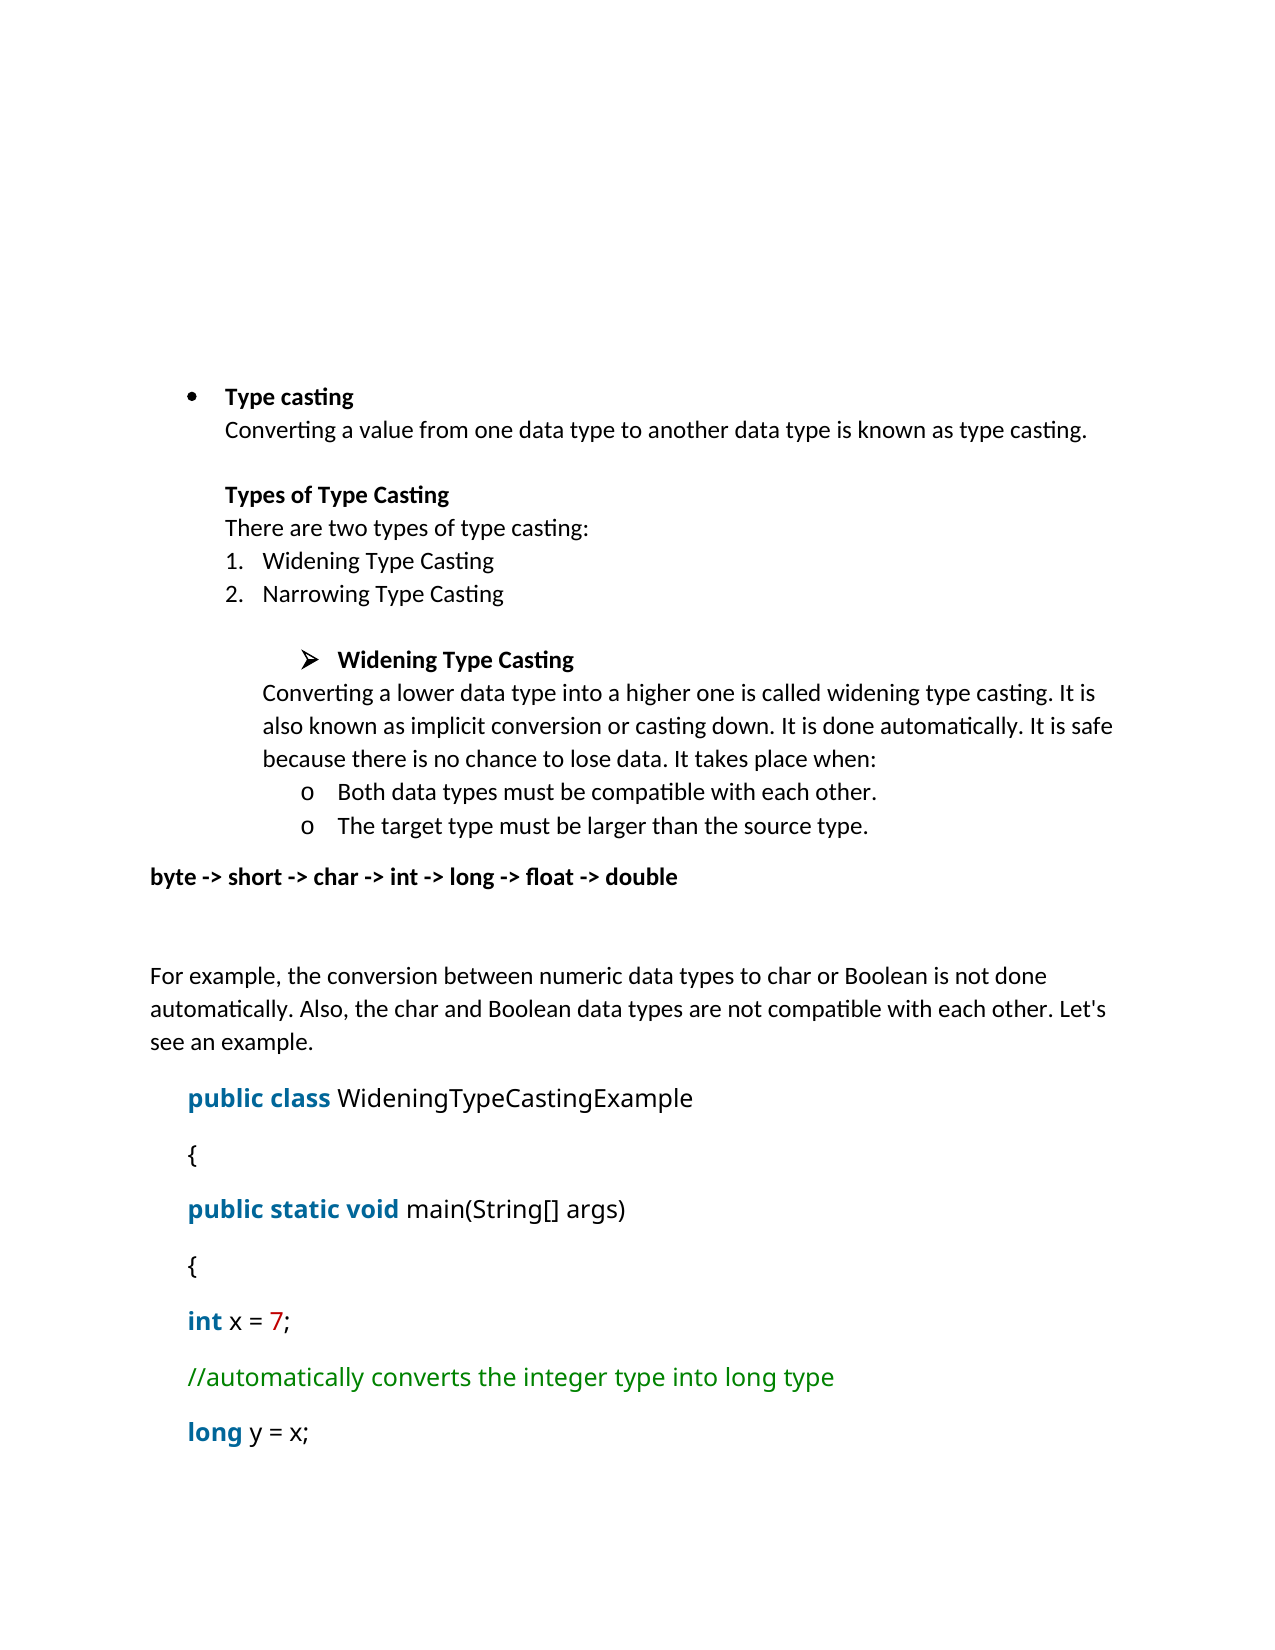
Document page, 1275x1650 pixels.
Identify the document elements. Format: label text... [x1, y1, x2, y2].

text long y = x; [187, 1410, 1125, 1449]
list Converting a value from one data type to another data type is known as type casting. [225, 414, 1125, 444]
text { [187, 1243, 1125, 1282]
text { [187, 1131, 1125, 1170]
list Narrowing Type Casting [225, 578, 1125, 609]
text public static void main(String[] args) [187, 1187, 1125, 1226]
list Types of Type Casting [225, 479, 1125, 510]
text For example, the conversion between numeric data types to char or Boolean is not done automatically. Also, the char and Boolean data types are not compatible with each other. Let's see an example. [150, 960, 1125, 1057]
list Type casting [187, 381, 1125, 411]
list Both data types must be compatible with each other. [300, 776, 1125, 808]
text public class WideningTypeCastingExample [187, 1076, 1125, 1115]
text //automatically converts the integer type into long type [187, 1354, 1125, 1393]
list Widening Type Casting [225, 545, 1125, 576]
list The target type must be larger than the source type. [300, 810, 1125, 842]
text int x = 7; [187, 1298, 1125, 1338]
list Converting a lower data type into a higher one is called widening type casting. It is also known as implicit conversion or casting down. It is done automatically. It is safe because there is no chance to lose data. It takes place when: [262, 677, 1125, 773]
text byte -> short -> char -> int -> long -> float -> double [150, 861, 1125, 892]
list There are two types of type casting: [225, 512, 1125, 543]
list Widening Type Casting [300, 644, 1125, 675]
